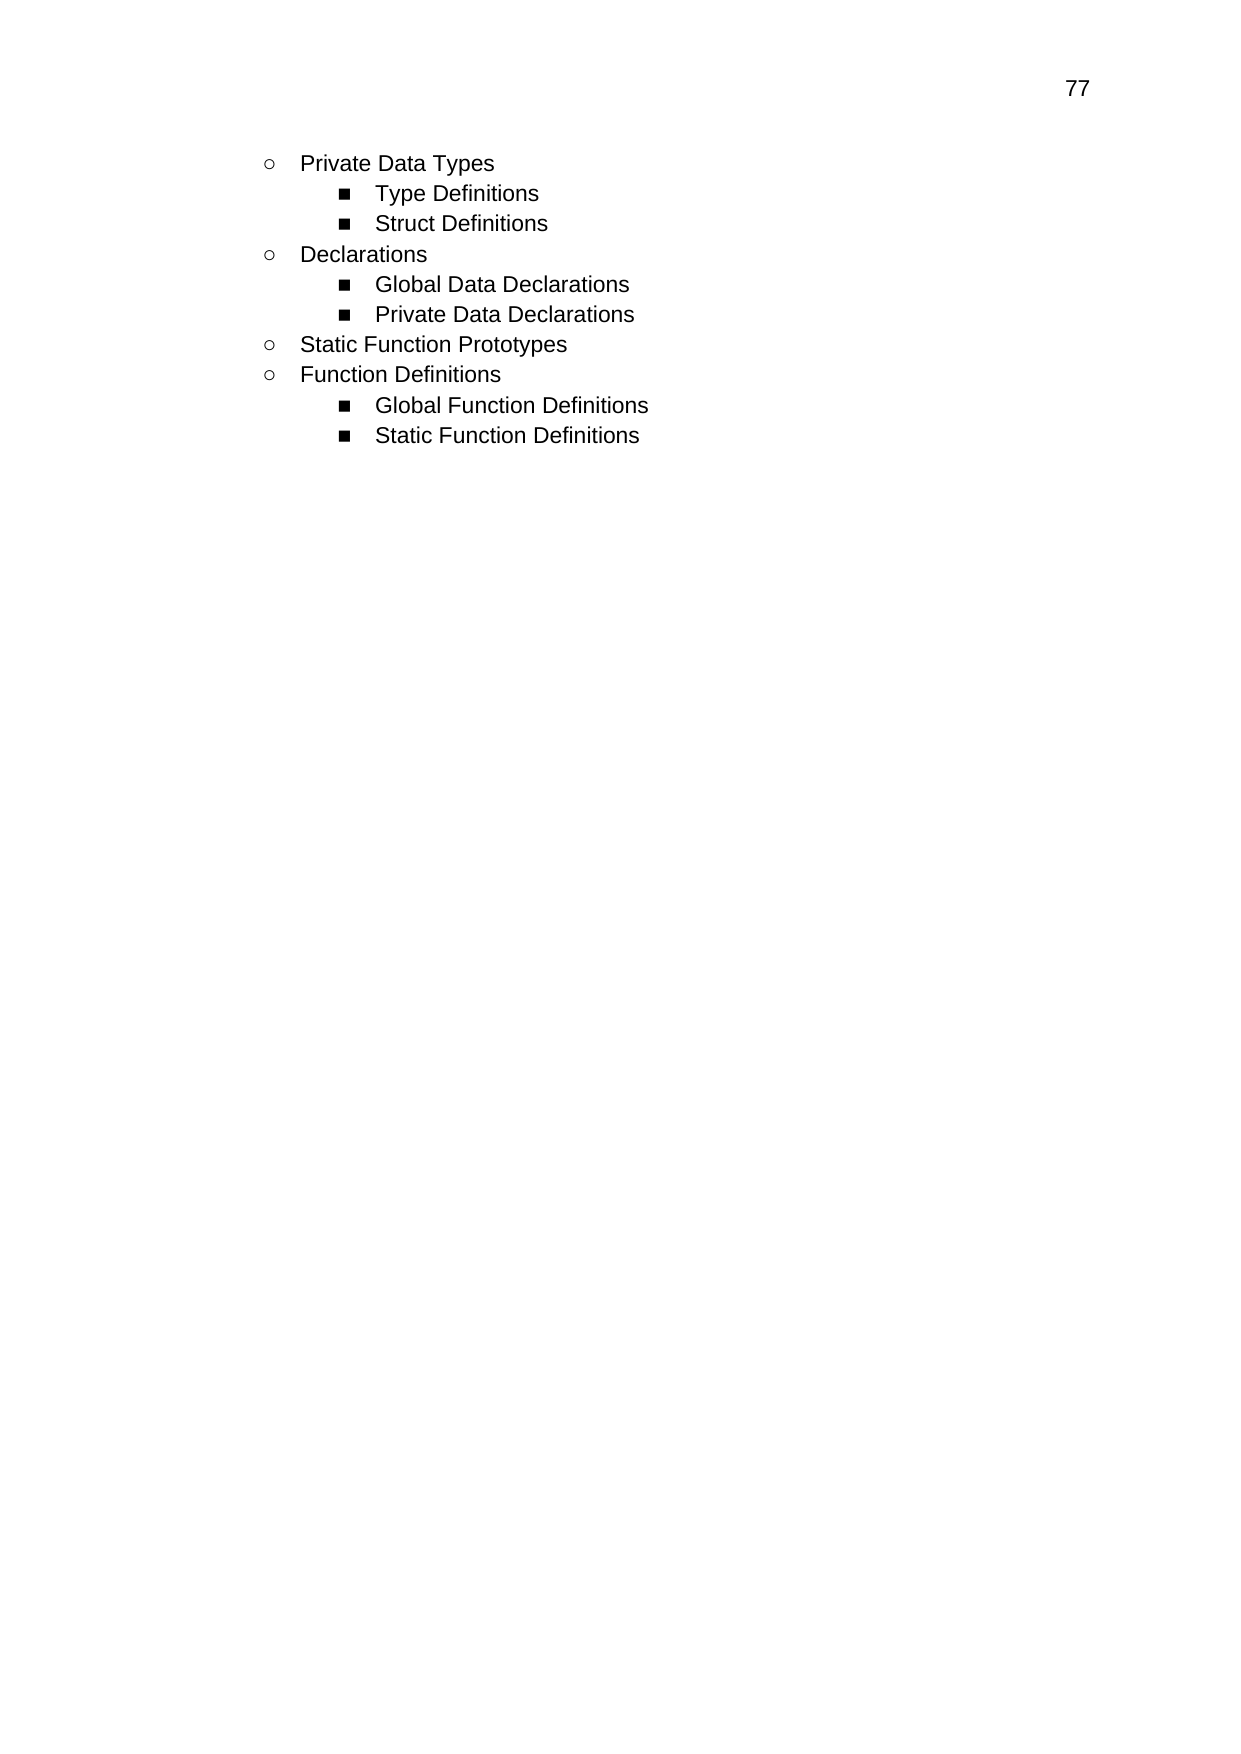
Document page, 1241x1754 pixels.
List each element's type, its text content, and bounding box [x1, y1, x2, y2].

list Function Definitions [262, 361, 1090, 388]
list Private Data Declarations [337, 301, 1090, 327]
list Type Definitions [337, 180, 1090, 207]
list Private Data Types [262, 150, 1090, 176]
list Declarations [262, 241, 1090, 267]
list Struct Definitions [337, 210, 1090, 237]
list Global Function Definitions [337, 392, 1090, 418]
list Static Function Definitions [337, 422, 1090, 448]
list Static Function Prototypes [262, 331, 1090, 358]
list Global Data Declarations [337, 271, 1090, 297]
